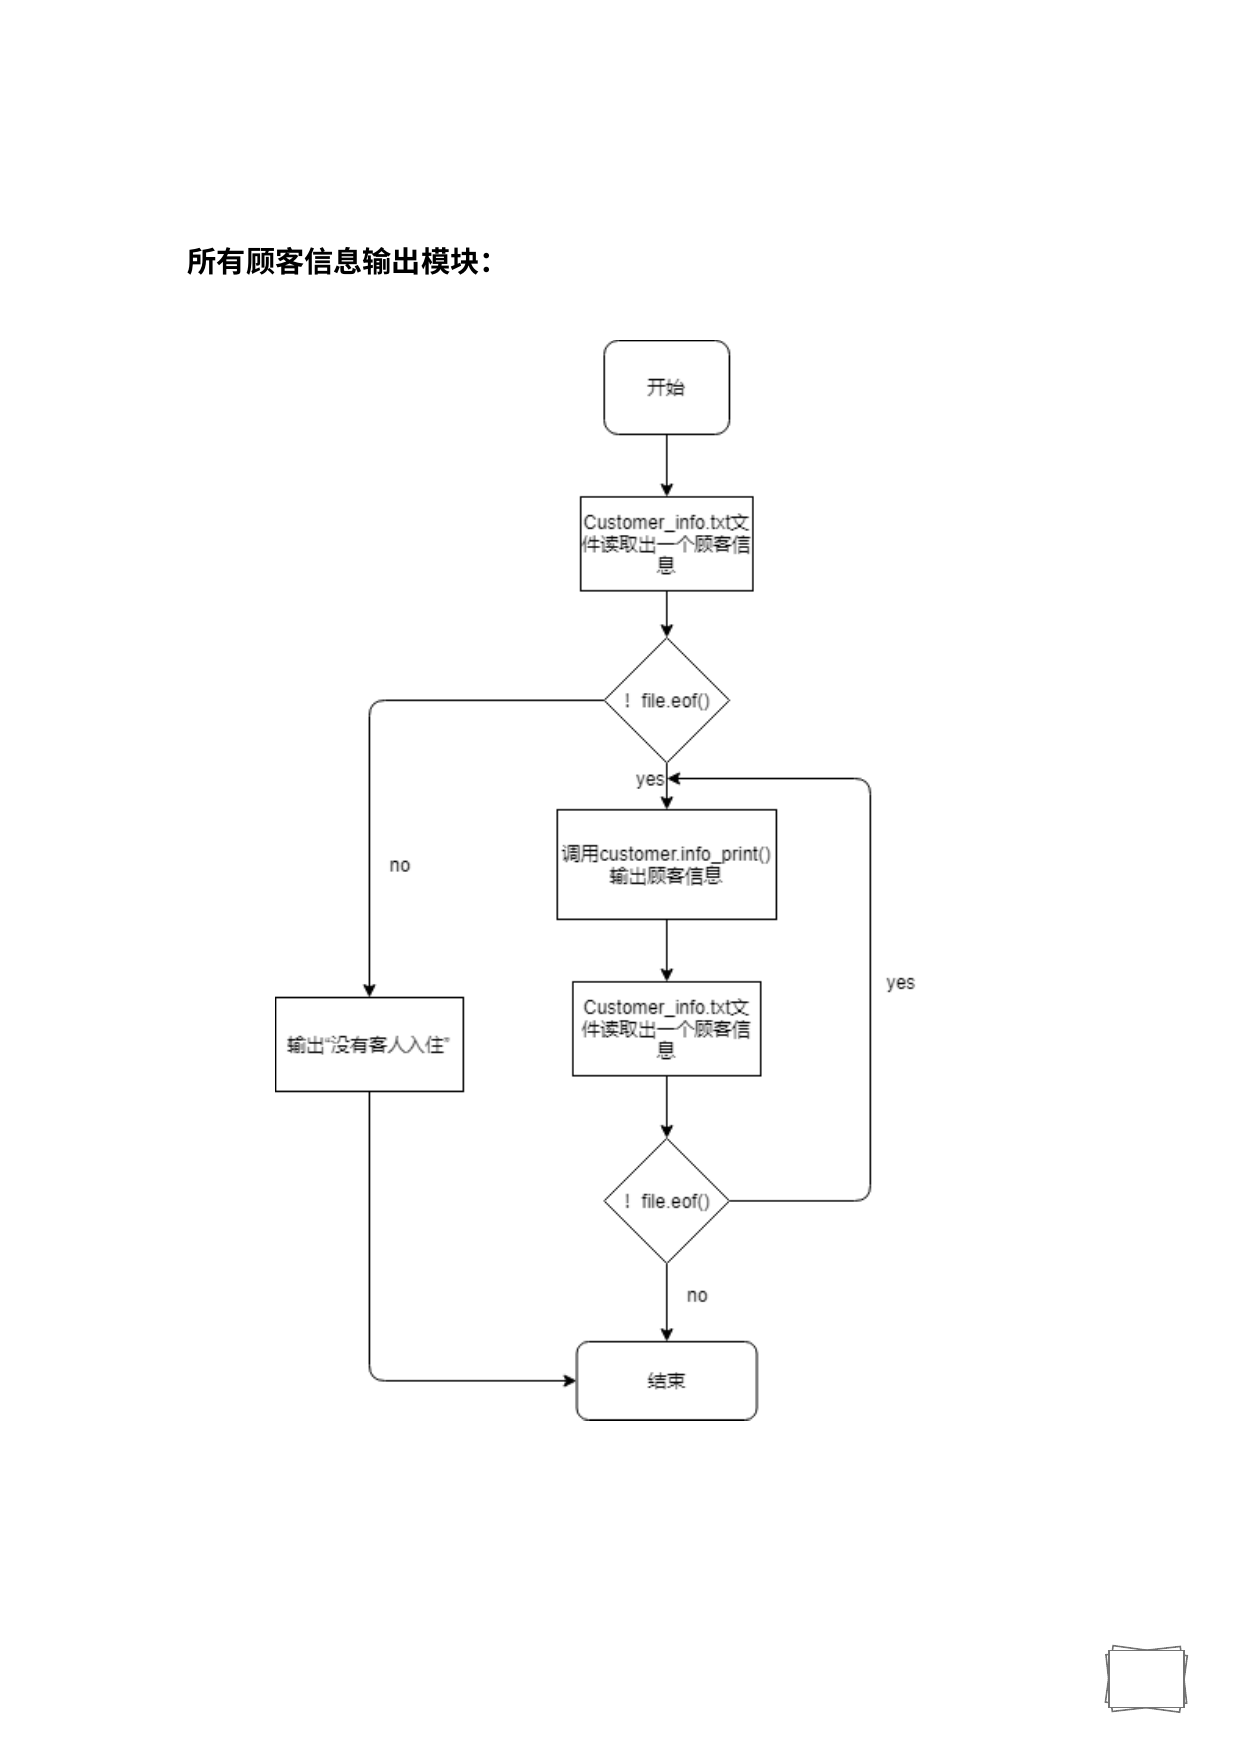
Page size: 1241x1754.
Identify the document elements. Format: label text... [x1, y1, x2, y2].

text 所有顾客信息输出模块： [187, 227, 1053, 292]
picture [275, 340, 933, 1421]
